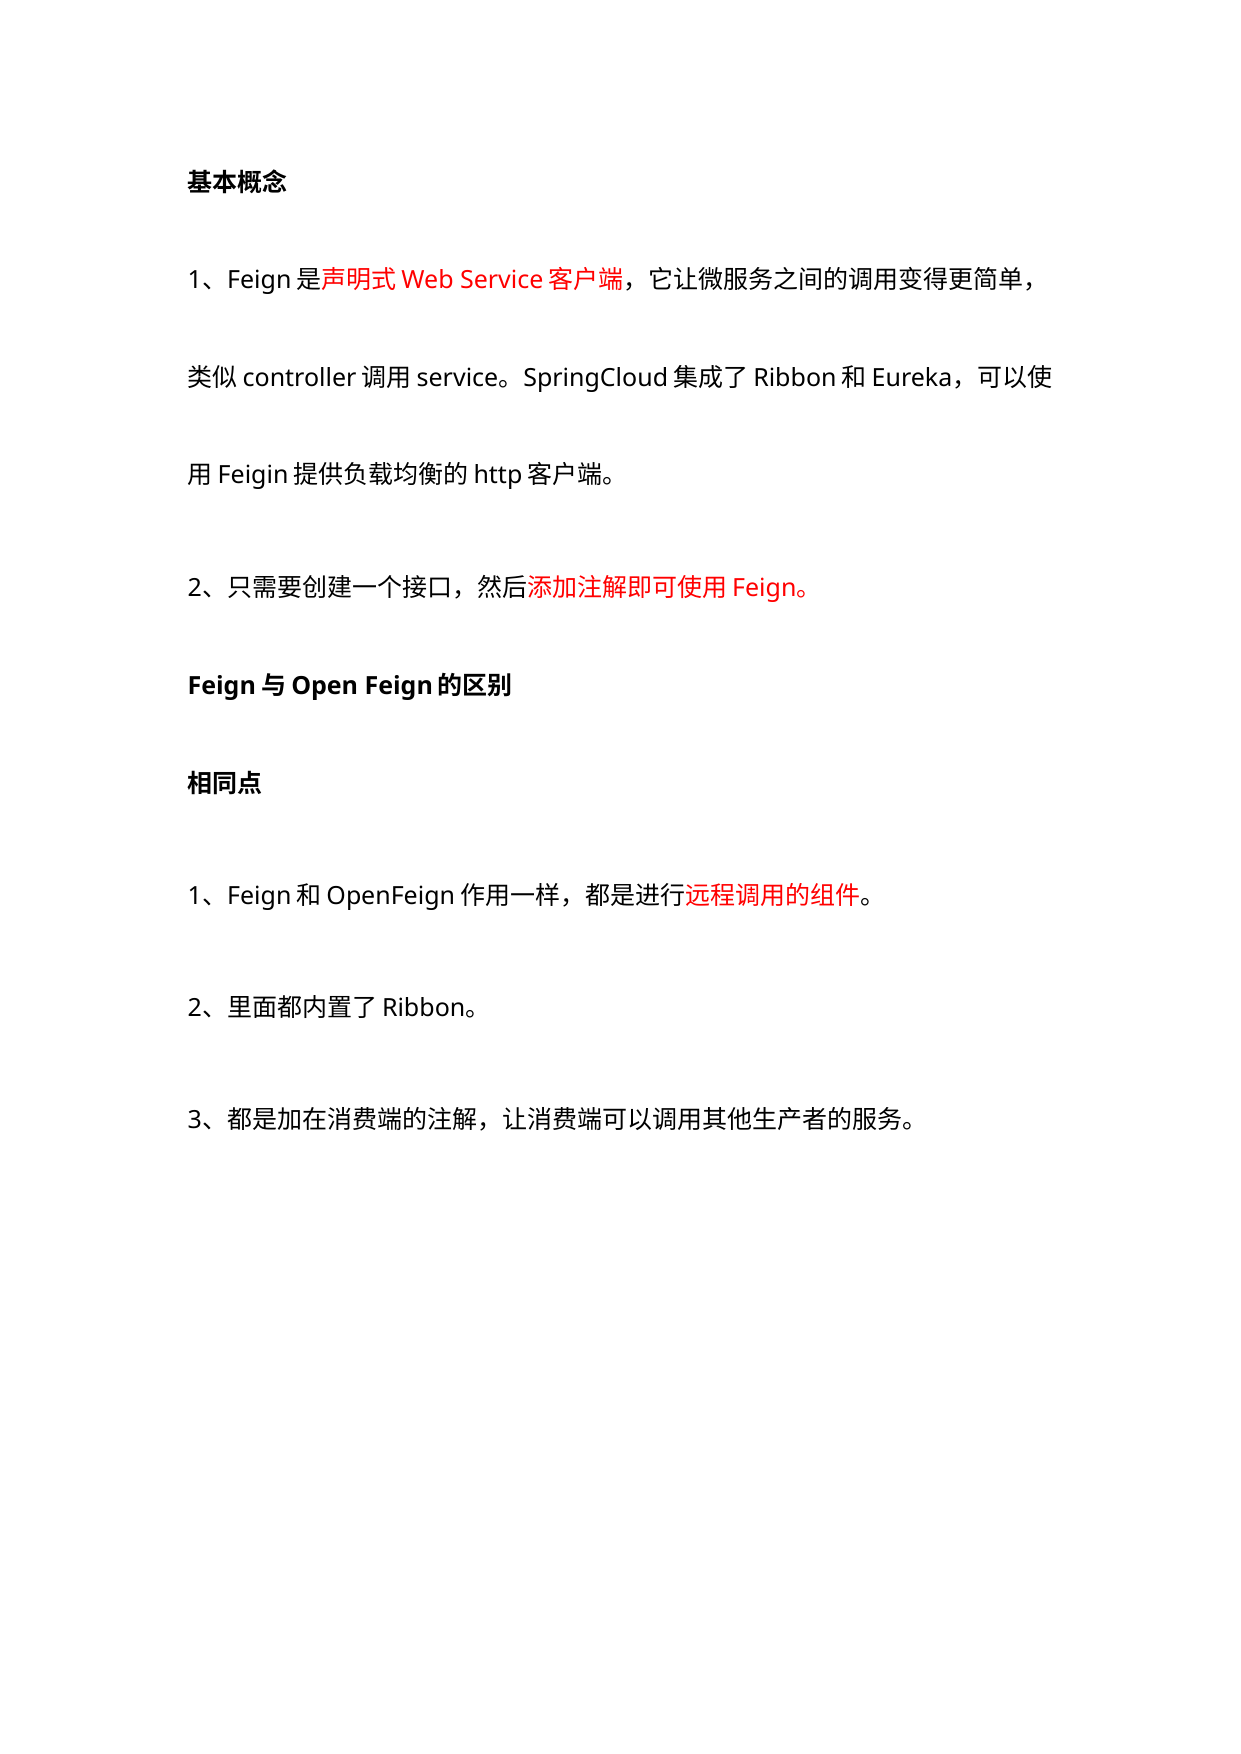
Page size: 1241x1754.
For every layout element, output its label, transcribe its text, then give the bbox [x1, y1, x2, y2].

subtitle 相同点 [187, 749, 1053, 814]
subtitle Feign与Open Feign的区别 [187, 665, 1053, 701]
text 2、里面都内置了Ribbon。 [187, 973, 1053, 1038]
text 2、只需要创建一个接口，然后添加注解即可使用Feign。 [187, 553, 1053, 618]
subtitle 基本概念 [187, 162, 1053, 198]
text 1、Feign和OpenFeign作用一样，都是进行远程调用的组件。 [187, 861, 1053, 926]
text 1、Feign是声明式Web Service客户端，它让微服务之间的调用变得更简单，类似controller调用service。SpringCloud集成了Ribbon和Eureka，可以使用Feigin提供负载均衡的http客户端。 [187, 246, 1053, 506]
text 3、都是加在消费端的注解，让消费端可以调用其他生产者的服务。 [187, 1086, 1053, 1151]
